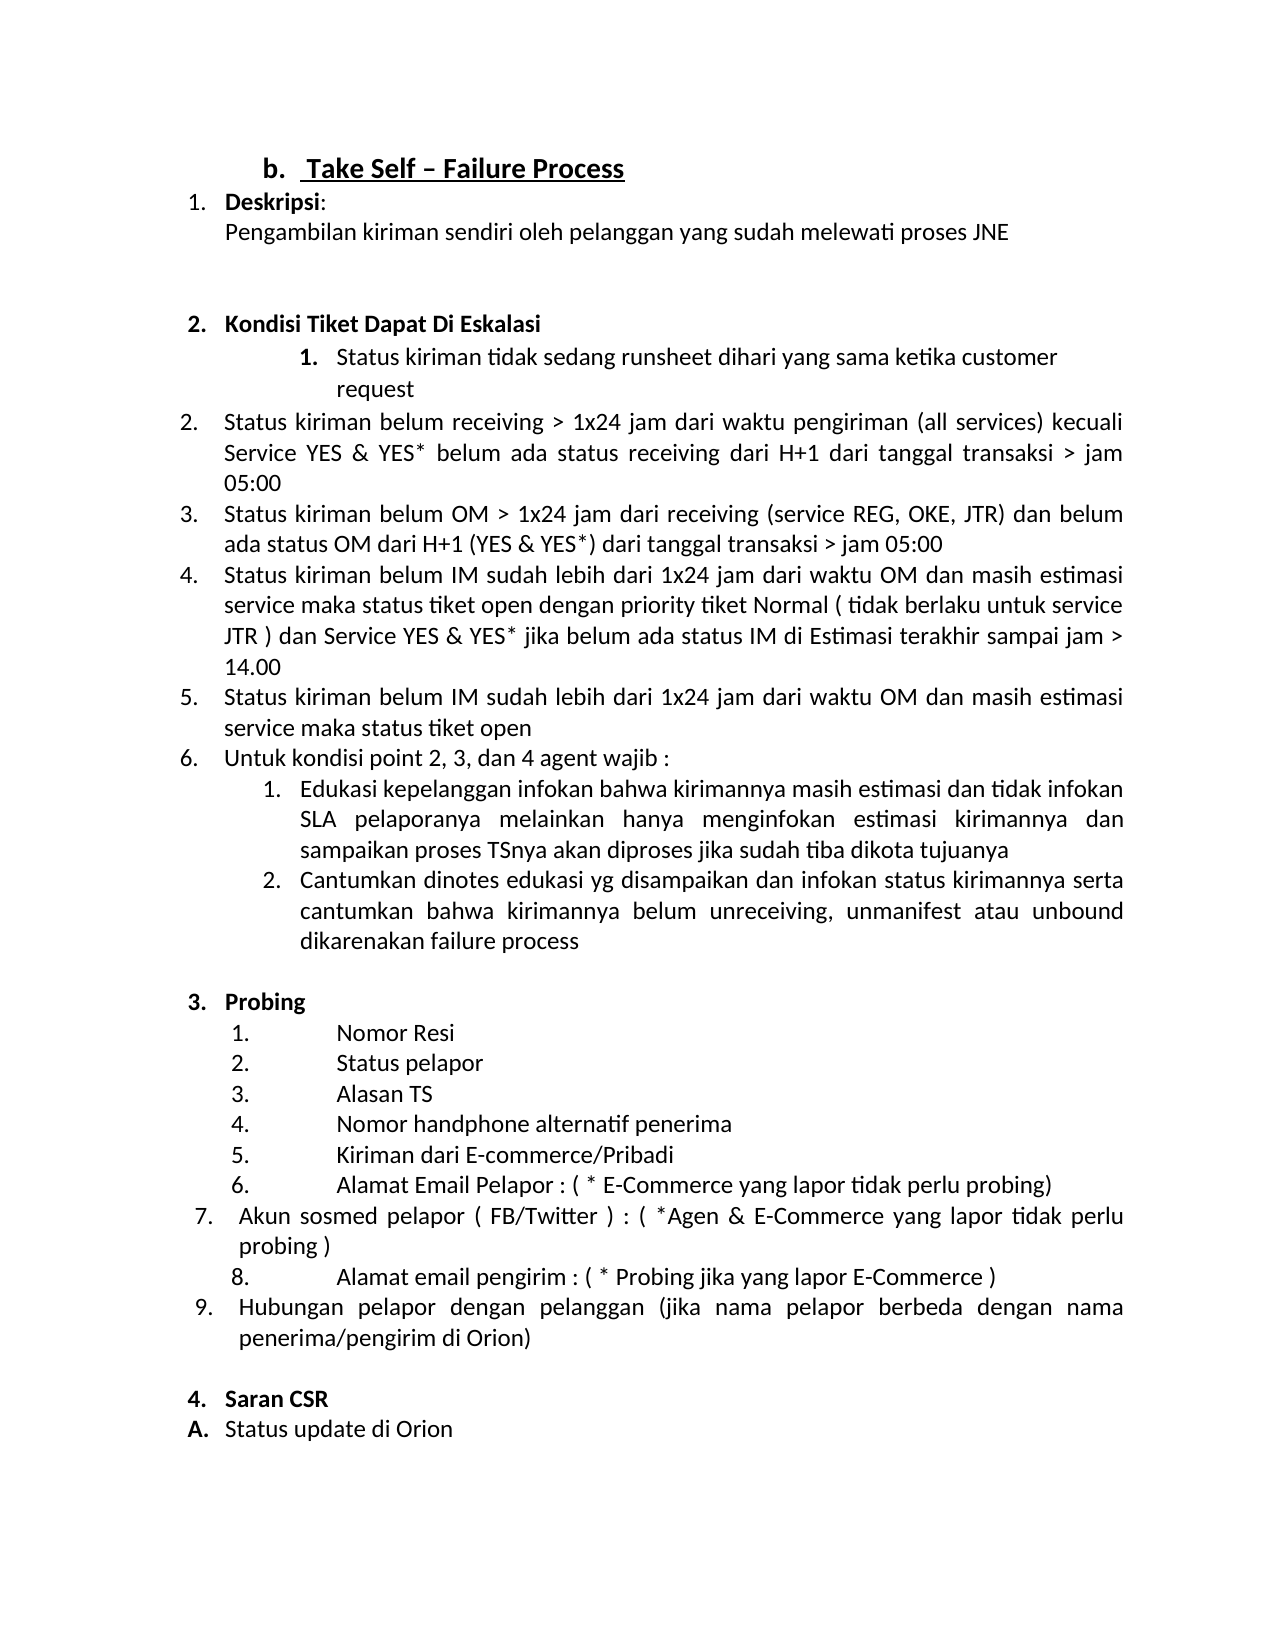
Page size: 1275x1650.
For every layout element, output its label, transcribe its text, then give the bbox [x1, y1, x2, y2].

list Kondisi Tiket Dapat Di Eskalasi [187, 308, 1125, 338]
list Status update di Orion [187, 1414, 1125, 1444]
list Nomor Resi [231, 1017, 1125, 1047]
list Status kiriman belum receiving > 1x24 jam dari waktu pengiriman (all services) kecuali Service YES & YES* belum ada status receiving dari H+1 dari tanggal transaksi > jam 05:00 [179, 406, 1125, 498]
list Nomor handphone alternatif penerima [231, 1108, 1125, 1139]
list Pengambilan kiriman sendiri oleh pelanggan yang sudah melewati proses JNE [225, 216, 1125, 247]
list Deskripsi: [187, 186, 1125, 216]
list Take Self – Failure Process [262, 150, 1125, 186]
list Saran CSR [187, 1383, 1125, 1414]
list Status kiriman belum IM sudah lebih dari 1x24 jam dari waktu OM dan masih estimasi service maka status tiket open [179, 681, 1125, 742]
list Akun sosmed pelapor ( FB/Twitter ) : ( *Agen & E-Commerce yang lapor tidak perlu probing ) [194, 1200, 1125, 1261]
list Status kiriman belum IM sudah lebih dari 1x24 jam dari waktu OM dan masih estimasi service maka status tiket open dengan priority tiket Normal ( tidak berlaku untuk service JTR ) dan Service YES & YES* jika belum ada status IM di Estimasi terakhir sampai jam > 14.00 [179, 559, 1125, 681]
list Alamat email pengirim : ( * Probing jika yang lapor E-Commerce ) [231, 1261, 1125, 1292]
list Status pelapor [231, 1047, 1125, 1078]
list Alasan TS [231, 1078, 1125, 1108]
list Untuk kondisi point 2, 3, dan 4 agent wajib : [179, 742, 1125, 773]
list Cantumkan dinotes edukasi yg disampaikan dan infokan status kirimannya serta cantumkan bahwa kirimannya belum unreceiving, unmanifest atau unbound dikarenakan failure process [262, 864, 1125, 956]
list Probing [187, 986, 1125, 1017]
list Hubungan pelapor dengan pelanggan (jika nama pelapor berbeda dengan nama penerima/pengirim di Orion) [194, 1292, 1125, 1353]
list Kiriman dari E-commerce/Pribadi [231, 1139, 1125, 1169]
list Alamat Email Pelapor : ( * E-Commerce yang lapor tidak perlu probing) [231, 1169, 1125, 1200]
list Status kiriman belum OM > 1x24 jam dari receiving (service REG, OKE, JTR) dan belum ada status OM dari H+1 (YES & YES*) dari tanggal transaksi > jam 05:00 [179, 498, 1125, 559]
list Edukasi kepelanggan infokan bahwa kirimannya masih estimasi dan tidak infokan SLA pelaporanya melainkan hanya menginfokan estimasi kirimannya dan sampaikan proses TSnya akan diproses jika sudah tiba dikota tujuanya [262, 773, 1125, 864]
list Status kiriman tidak sedang runsheet dihari yang sama ketika customer request [299, 341, 1125, 404]
